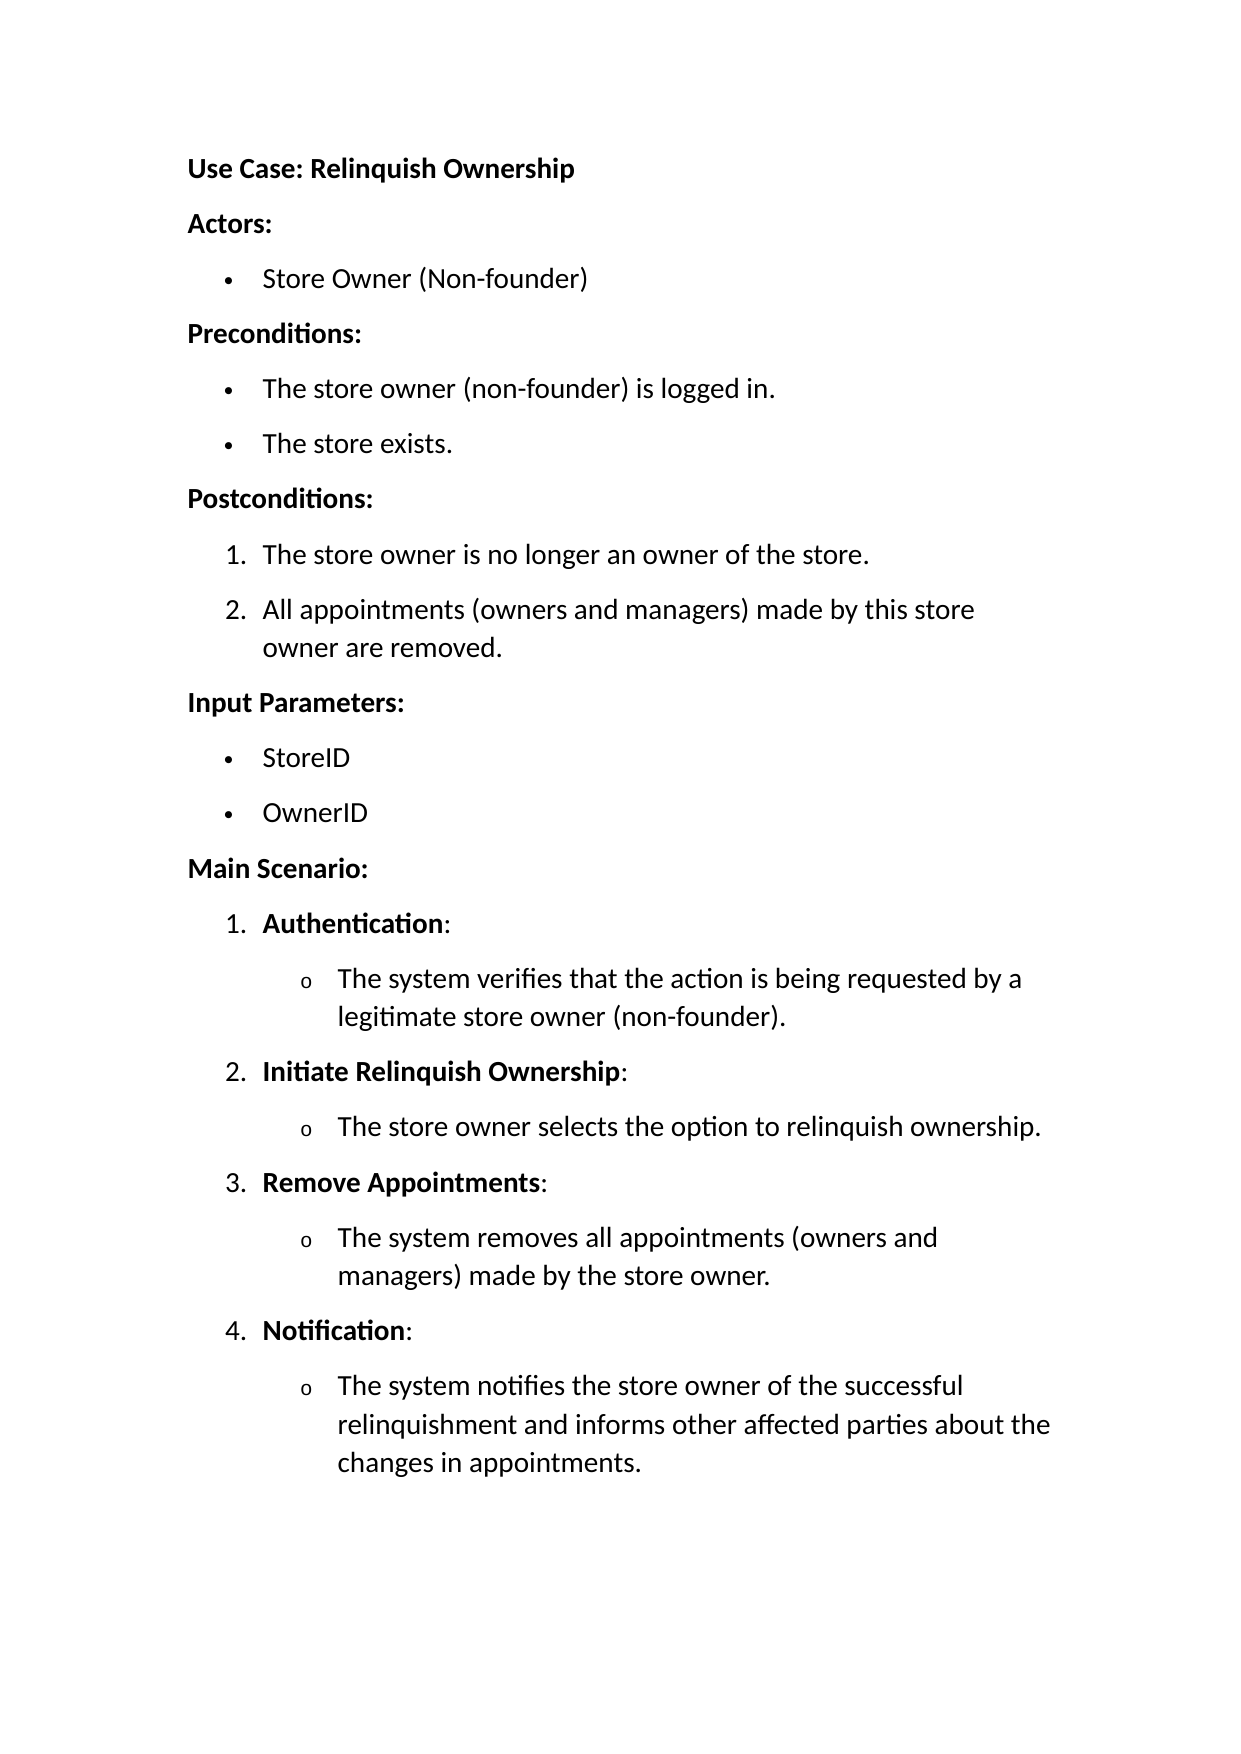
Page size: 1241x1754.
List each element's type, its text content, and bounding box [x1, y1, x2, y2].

list Notification: [225, 1312, 1053, 1348]
list The store owner (non-founder) is logged in. [225, 370, 1053, 406]
text Main Scenario: [187, 850, 1053, 885]
list The store owner selects the option to relinquish ownership. [300, 1108, 1053, 1144]
list The store exists. [225, 426, 1053, 461]
list Remove Appointments: [225, 1164, 1053, 1199]
list The store owner is no longer an owner of the store. [225, 536, 1053, 571]
list OwnerID [225, 794, 1053, 830]
text Actors: [187, 205, 1053, 241]
list All appointments (owners and managers) made by this store owner are removed. [225, 591, 1053, 665]
text Input Parameters: [187, 684, 1053, 720]
text Postconditions: [187, 481, 1053, 516]
list Authentication: [225, 905, 1053, 940]
list The system verifies that the action is being requested by a legitimate store owner (non-founder). [300, 960, 1053, 1034]
text Use Case: Relinquish Ownership [187, 150, 1053, 186]
list The system removes all appointments (owners and managers) made by the store owner. [300, 1219, 1053, 1293]
list Store Owner (Non-founder) [225, 260, 1053, 296]
list Initiate Relinquish Ownership: [225, 1053, 1053, 1089]
list StoreID [225, 739, 1053, 775]
text Preconditions: [187, 315, 1053, 351]
list The system notifies the store owner of the successful relinquishment and informs other affected parties about the changes in appointments. [300, 1367, 1053, 1480]
